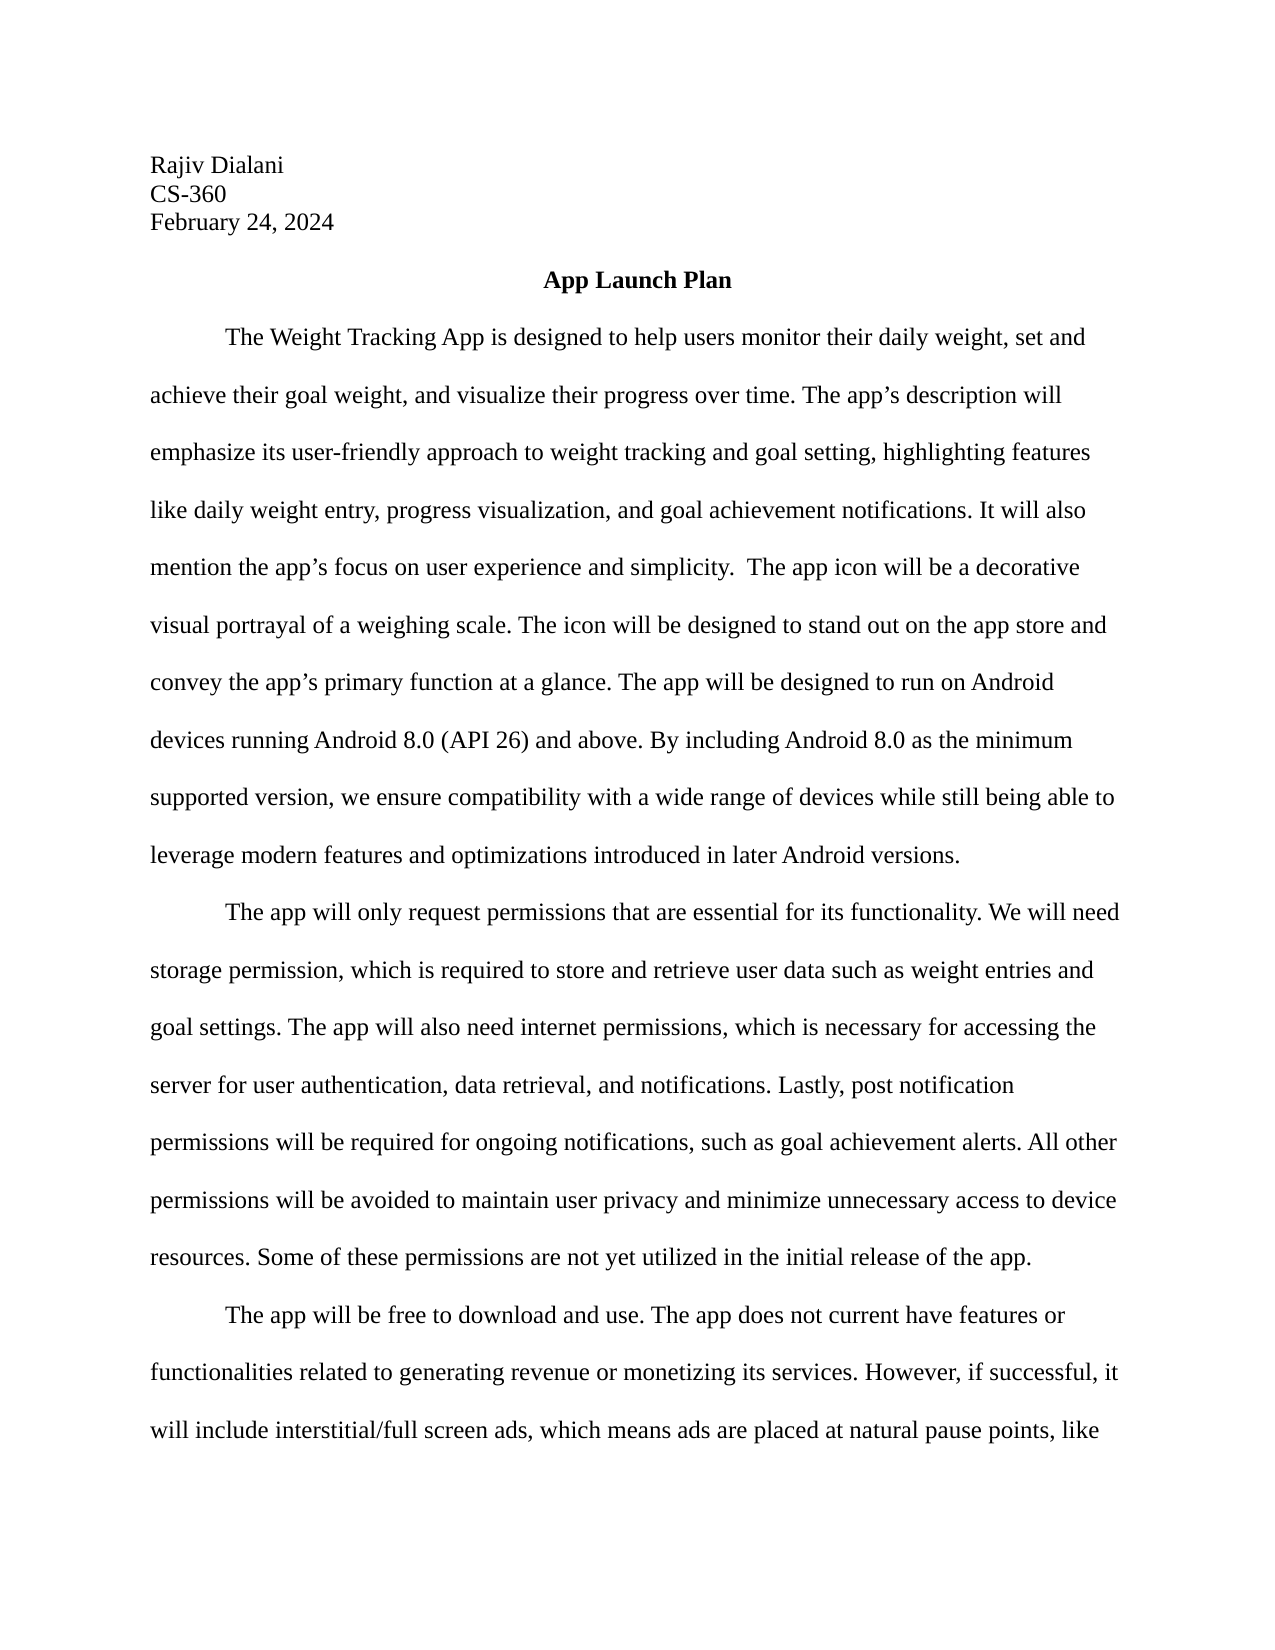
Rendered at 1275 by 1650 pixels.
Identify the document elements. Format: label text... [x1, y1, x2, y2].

text February 24, 2024 [150, 207, 1125, 236]
text The Weight Tracking App is designed to help users monitor their daily weight, set and achieve their goal weight, and visualize their progress over time. The app’s description will emphasize its user-friendly approach to weight tracking and goal setting, highlighting features like daily weight entry, progress visualization, and goal achievement notifications. It will also mention the app’s focus on user experience and simplicity. The app icon will be a decorative visual portrayal of a weighing scale. The icon will be designed to stand out on the app store and convey the app’s primary function at a glance. The app will be designed to run on Android devices running Android 8.0 (API 26) and above. By including Android 8.0 as the minimum supported version, we ensure compatibility with a wide range of devices while still being able to leverage modern features and optimizations introduced in later Android versions. [150, 322, 1125, 869]
text App Launch Plan [150, 265, 1125, 294]
text Rajiv Dialani [150, 150, 1125, 179]
text CS-360 [150, 179, 1125, 207]
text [150, 1300, 1125, 1444]
text The app will only request permissions that are essential for its functionality. We will need storage permission, which is required to store and retrieve user data such as weight entries and goal settings. The app will also need internet permissions, which is necessary for accessing the server for user authentication, data retrieval, and notifications. Lastly, post notification permissions will be required for ongoing notifications, such as goal achievement alerts. All other permissions will be avoided to maintain user privacy and minimize unnecessary access to device resources. Some of these permissions are not yet utilized in the initial release of the app. [150, 897, 1125, 1271]
